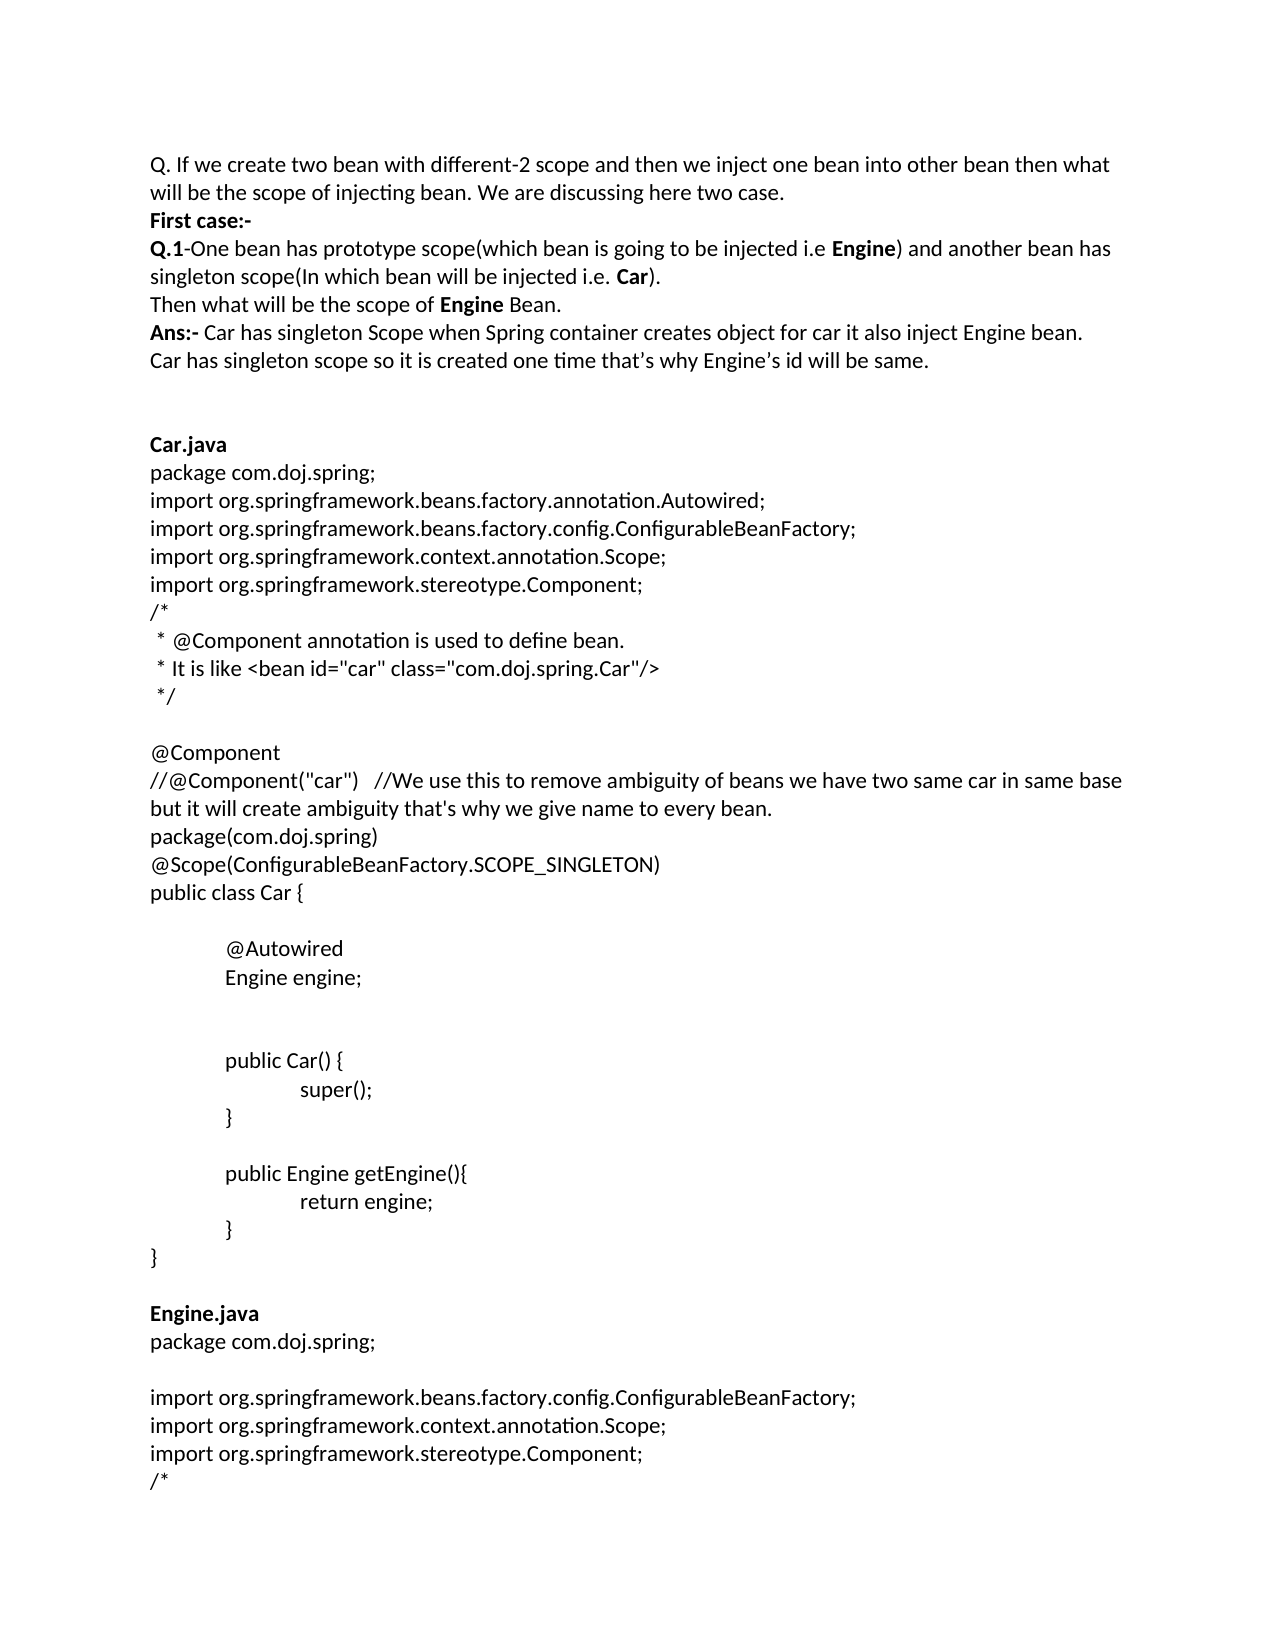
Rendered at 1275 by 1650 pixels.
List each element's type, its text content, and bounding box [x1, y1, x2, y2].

text package com.doj.spring; [150, 1327, 1125, 1355]
text import org.springframework.stereotype.Component; [150, 1439, 1125, 1467]
text public Car() { [150, 1047, 1125, 1075]
text import org.springframework.beans.factory.config.ConfigurableBeanFactory; [150, 514, 1125, 542]
text */ [150, 682, 1125, 710]
text /* [150, 598, 1125, 626]
text package com.doj.spring; [150, 458, 1125, 486]
text * It is like <bean id="car" class="com.doj.spring.Car"/> [150, 654, 1125, 682]
text Q.1-One bean has prototype scope(which bean is going to be injected i.e Engine) and another bean has singleton scope(In which bean will be injected i.e. Car). [150, 234, 1125, 290]
text Engine engine; [150, 963, 1125, 991]
text public Engine getEngine(){ [150, 1159, 1125, 1187]
text Engine.java [150, 1299, 1125, 1327]
text } [150, 1215, 1125, 1243]
text import org.springframework.beans.factory.annotation.Autowired; [150, 486, 1125, 514]
text public class Car { [150, 878, 1125, 907]
text Car has singleton scope so it is created one time that’s why Engine’s id will be same. [150, 346, 1125, 374]
text package(com.doj.spring) [150, 822, 1125, 851]
text import org.springframework.stereotype.Component; [150, 570, 1125, 598]
text import org.springframework.beans.factory.config.ConfigurableBeanFactory; [150, 1383, 1125, 1411]
text First case:- [150, 206, 1125, 234]
text @Component [150, 738, 1125, 766]
text /* [150, 1467, 1125, 1495]
text * @Component annotation is used to define bean. [150, 626, 1125, 654]
text Then what will be the scope of Engine Bean. [150, 290, 1125, 318]
text //@Component("car") //We use this to remove ambiguity of beans we have two same car in same base but it will create ambiguity that's why we give name to every bean. [150, 766, 1125, 822]
text import org.springframework.context.annotation.Scope; [150, 1411, 1125, 1439]
text @Scope(ConfigurableBeanFactory.SCOPE_SINGLETON) [150, 851, 1125, 878]
text Ans:- Car has singleton Scope when Spring container creates object for car it also inject Engine bean. [150, 318, 1125, 346]
text } [150, 1243, 1125, 1271]
text Q. If we create two bean with different-2 scope and then we inject one bean into other bean then what will be the scope of injecting bean. We are discussing here two case. [150, 150, 1125, 206]
text super(); [150, 1075, 1125, 1103]
text import org.springframework.context.annotation.Scope; [150, 542, 1125, 570]
text @Autowired [150, 934, 1125, 963]
text Car.java [150, 430, 1125, 458]
text } [150, 1103, 1125, 1131]
text return engine; [150, 1187, 1125, 1215]
